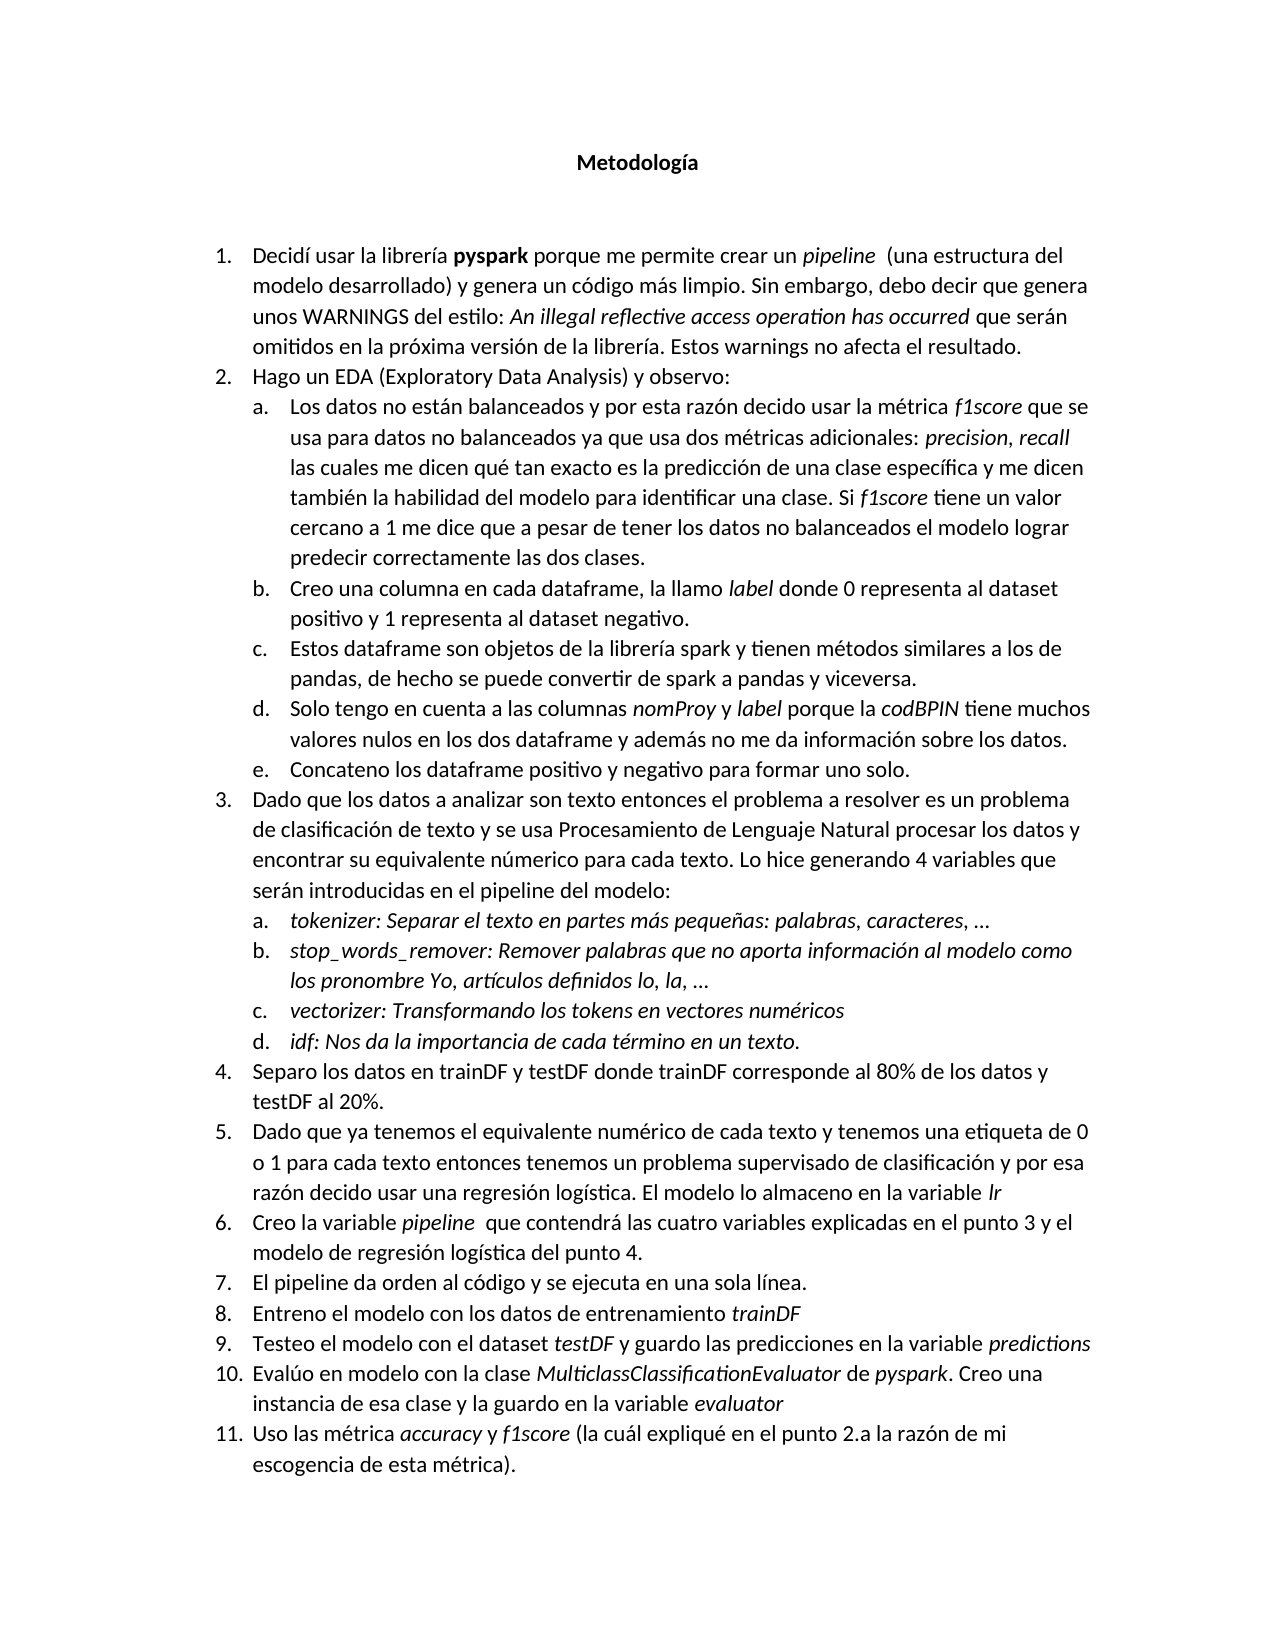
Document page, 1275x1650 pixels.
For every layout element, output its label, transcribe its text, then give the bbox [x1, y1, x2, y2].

list Evalúo en modelo con la clase MulticlassClassificationEvaluator de pyspark. Creo una instancia de esa clase y la guardo en la variable evaluator [215, 1359, 1098, 1417]
list Decidí usar la librería pyspark porque me permite crear un pipeline (una estructura del modelo desarrollado) y genera un código más limpio. Sin embargo, debo decir que genera unos WARNINGS del estilo: An illegal reflective access operation has occurred que serán omitidos en la próxima versión de la librería. Estos warnings no afecta el resultado. [215, 241, 1098, 360]
list Dado que los datos a analizar son texto entonces el problema a resolver es un problema de clasificación de texto y se usa Procesamiento de Lenguaje Natural procesar los datos y encontrar su equivalente númerico para cada texto. Lo hice generando 4 variables que serán introducidas en el pipeline del modelo: [215, 785, 1098, 904]
list Creo la variable pipeline que contendrá las cuatro variables explicadas en el punto 3 y el modelo de regresión logística del punto 4. [215, 1208, 1098, 1266]
list tokenizer: Separar el texto en partes más pequeñas: palabras, caracteres, … [252, 906, 1098, 934]
list Creo una columna en cada dataframe, la llamo label donde 0 representa al dataset positivo y 1 representa al dataset negativo. [252, 574, 1098, 632]
list El pipeline da orden al código y se ejecuta en una sola línea. [215, 1268, 1098, 1296]
list Separo los datos en trainDF y testDF donde trainDF corresponde al 80% de los datos y testDF al 20%. [215, 1057, 1098, 1115]
list stop_words_remover: Remover palabras que no aporta información al modelo como los pronombre Yo, artículos definidos lo, la, … [252, 936, 1098, 994]
list idf: Nos da la importancia de cada término en un texto. [252, 1027, 1098, 1055]
list Dado que ya tenemos el equivalente numérico de cada texto y tenemos una etiqueta de 0 o 1 para cada texto entonces tenemos un problema supervisado de clasificación y por esa razón decido usar una regresión logística. El modelo lo almaceno en la variable lr [215, 1117, 1098, 1206]
text Metodología [177, 148, 1098, 176]
list Estos dataframe son objetos de la librería spark y tienen métodos similares a los de pandas, de hecho se puede convertir de spark a pandas y viceversa. [252, 634, 1098, 692]
list Testeo el modelo con el dataset testDF y guardo las predicciones en la variable predictions [215, 1329, 1098, 1357]
list Uso las métrica accuracy y f1score (la cuál expliqué en el punto 2.a la razón de mi escogencia de esta métrica). [215, 1419, 1098, 1478]
list Solo tengo en cuenta a las columnas nomProy y label porque la codBPIN tiene muchos valores nulos en los dos dataframe y además no me da información sobre los datos. [252, 694, 1098, 753]
list Entreno el modelo con los datos de entrenamiento trainDF [215, 1299, 1098, 1327]
list vectorizer: Transformando los tokens en vectores numéricos [252, 997, 1098, 1024]
list Los datos no están balanceados y por esta razón decido usar la métrica f1score que se usa para datos no balanceados ya que usa dos métricas adicionales: precision, recall las cuales me dicen qué tan exacto es la predicción de una clase específica y me dicen también la habilidad del modelo para identificar una clase. Si f1score tiene un valor cercano a 1 me dice que a pesar de tener los datos no balanceados el modelo lograr predecir correctamente las dos clases. [252, 392, 1098, 571]
list Hago un EDA (Exploratory Data Analysis) y observo: [215, 362, 1098, 390]
list Concateno los dataframe positivo y negativo para formar uno solo. [252, 755, 1098, 783]
